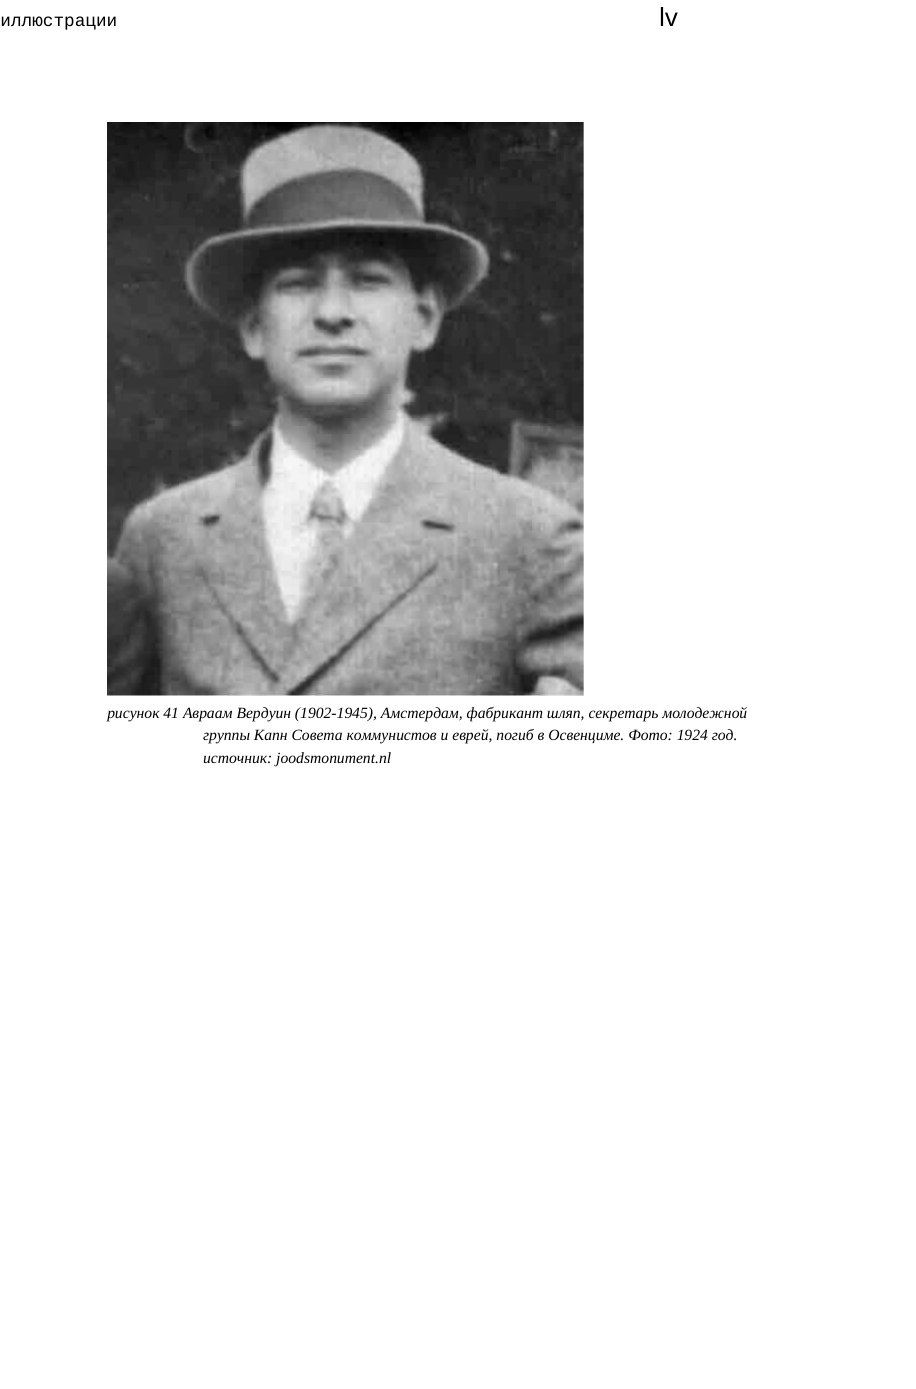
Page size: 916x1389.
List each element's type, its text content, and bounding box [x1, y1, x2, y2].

text источник: joodsmonument.nl [107, 749, 792, 767]
text рисунок 41 Авраам Вердуин (1902-1945), Амстердам, фабрикант шляп, секретарь молодежной группы Капн Совета коммунистов и еврей, погиб в Освенциме. Фото: 1924 год. [107, 704, 792, 744]
picture [107, 122, 584, 696]
